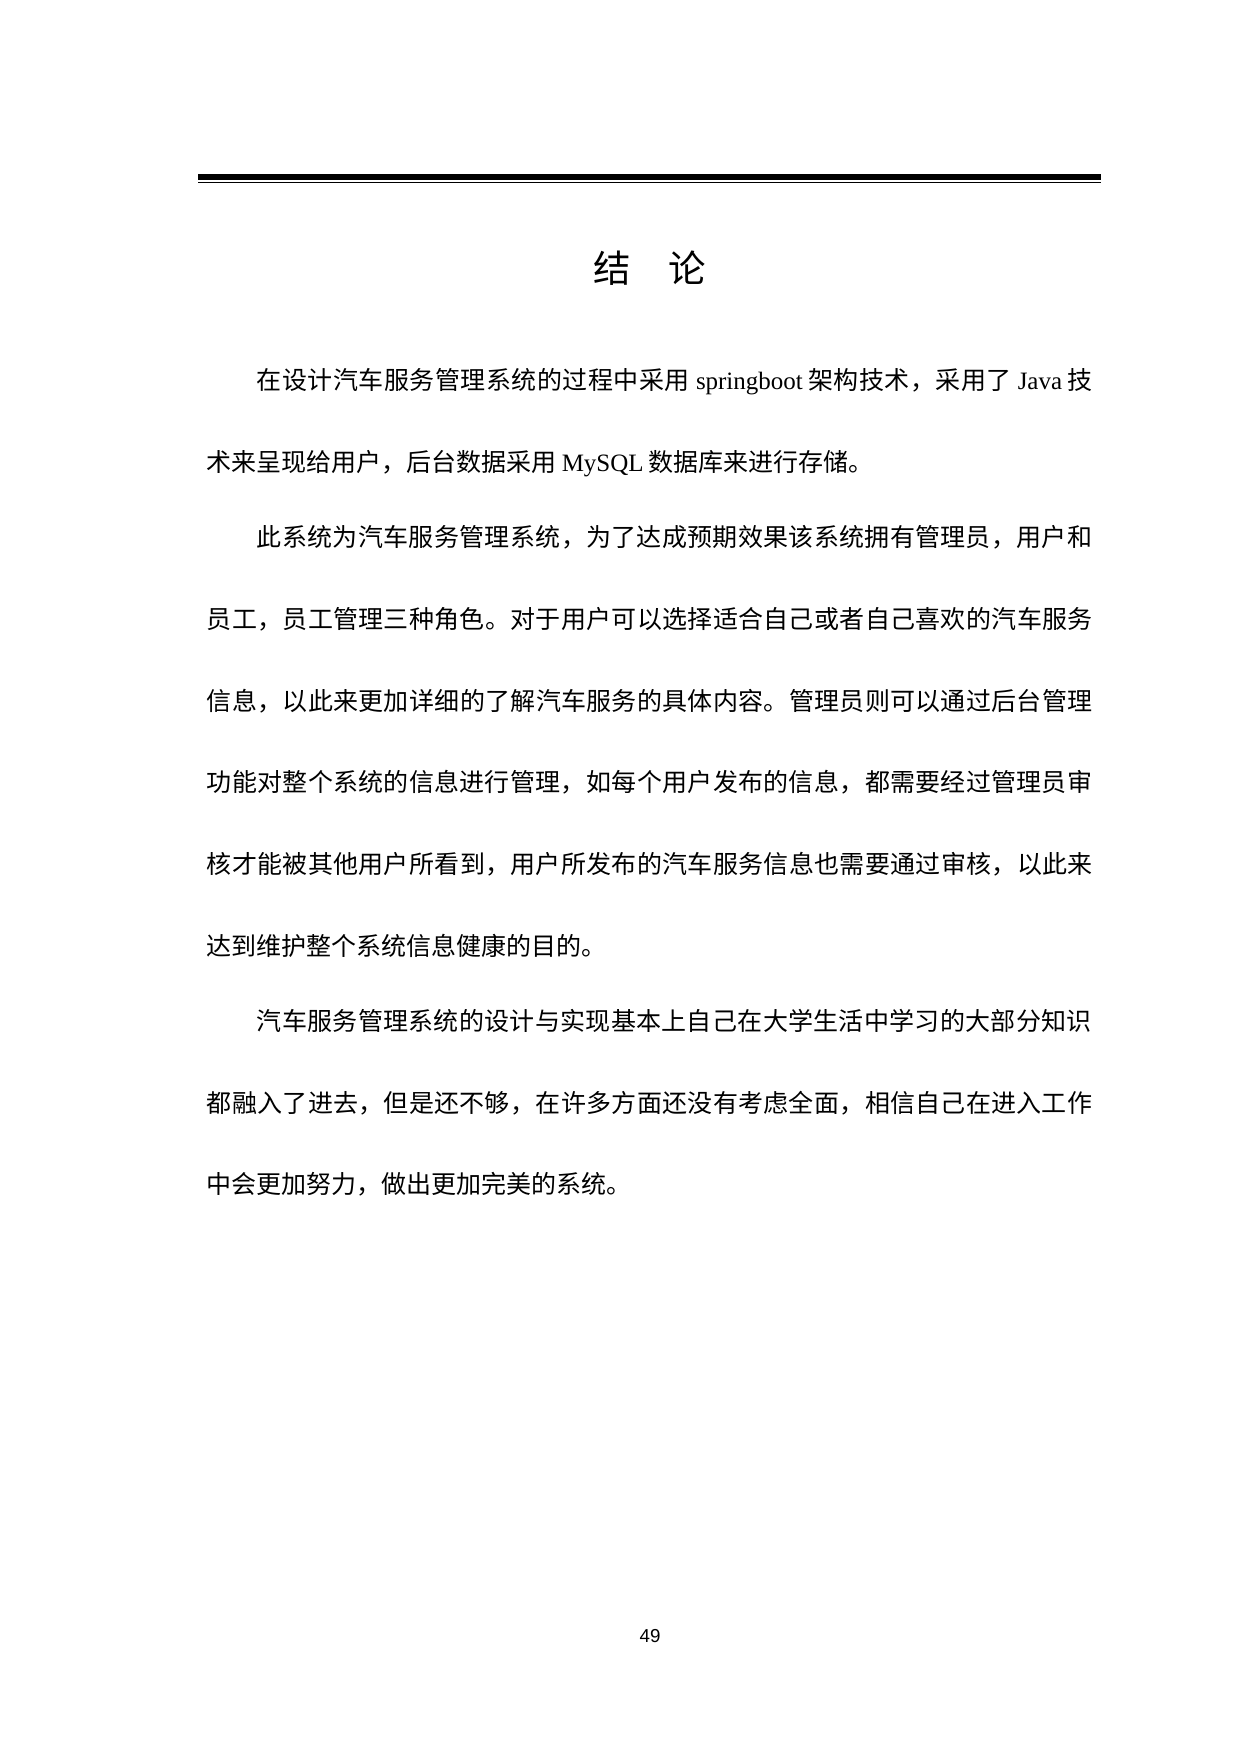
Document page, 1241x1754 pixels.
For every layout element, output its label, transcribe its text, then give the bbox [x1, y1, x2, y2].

text 此系统为汽车服务管理系统，为了达成预期效果该系统拥有管理员，用户和员工，员工管理三种角色。对于用户可以选择适合自己或者自己喜欢的汽车服务信息，以此来更加详细的了解汽车服务的具体内容。管理员则可以通过后台管理功能对整个系统的信息进行管理，如每个用户发布的信息，都需要经过管理员审核才能被其他用户所看到，用户所发布的汽车服务信息也需要通过审核，以此来达到维护整个系统信息健康的目的。 [207, 502, 1093, 978]
text 汽车服务管理系统的设计与实现基本上自己在大学生活中学习的大部分知识都融入了进去，但是还不够，在许多方面还没有考虑全面，相信自己在进入工作中会更加努力，做出更加完美的系统。 [207, 985, 1093, 1217]
text 在设计汽车服务管理系统的过程中采用springboot架构技术，采用了Java技术来呈现给用户，后台数据采用MySQL数据库来进行存储。 [207, 345, 1093, 494]
subtitle 结 论 [207, 232, 1093, 300]
